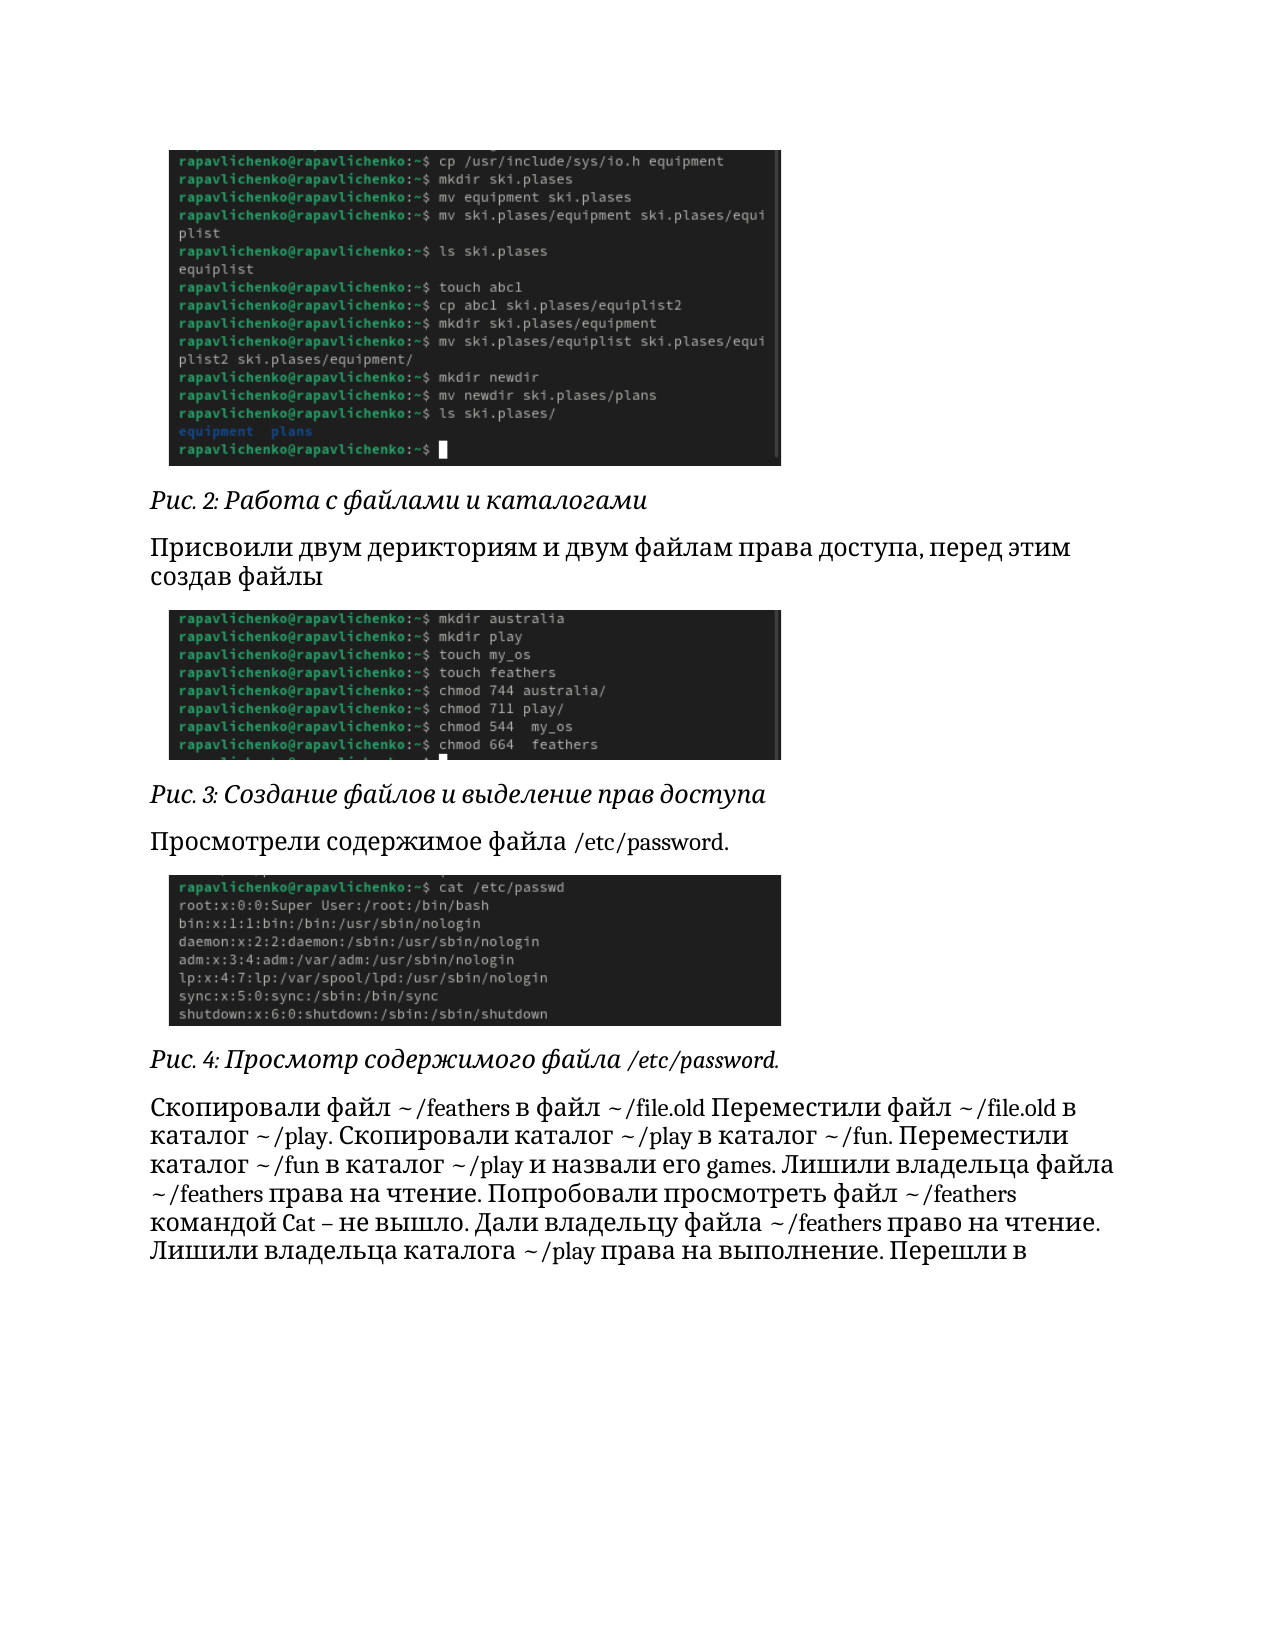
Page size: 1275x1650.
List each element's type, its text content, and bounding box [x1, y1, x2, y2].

text Присвоили двум дерикториям и двум файлам права доступа, перед этим создав файлы [150, 534, 1125, 592]
text Рис. 3: Создание файлов и выделение прав доступа [150, 781, 1125, 809]
text Рис. 2: Работа с файлами и каталогами [150, 487, 1125, 515]
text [150, 1093, 1125, 1266]
picture [168, 875, 782, 1026]
picture [168, 610, 782, 760]
text Просмотрели содержимое файла /etc/password. [150, 828, 1125, 857]
text Рис. 4: Просмотр содержимого файла /etc/password. [150, 1046, 1125, 1075]
picture [168, 150, 782, 466]
